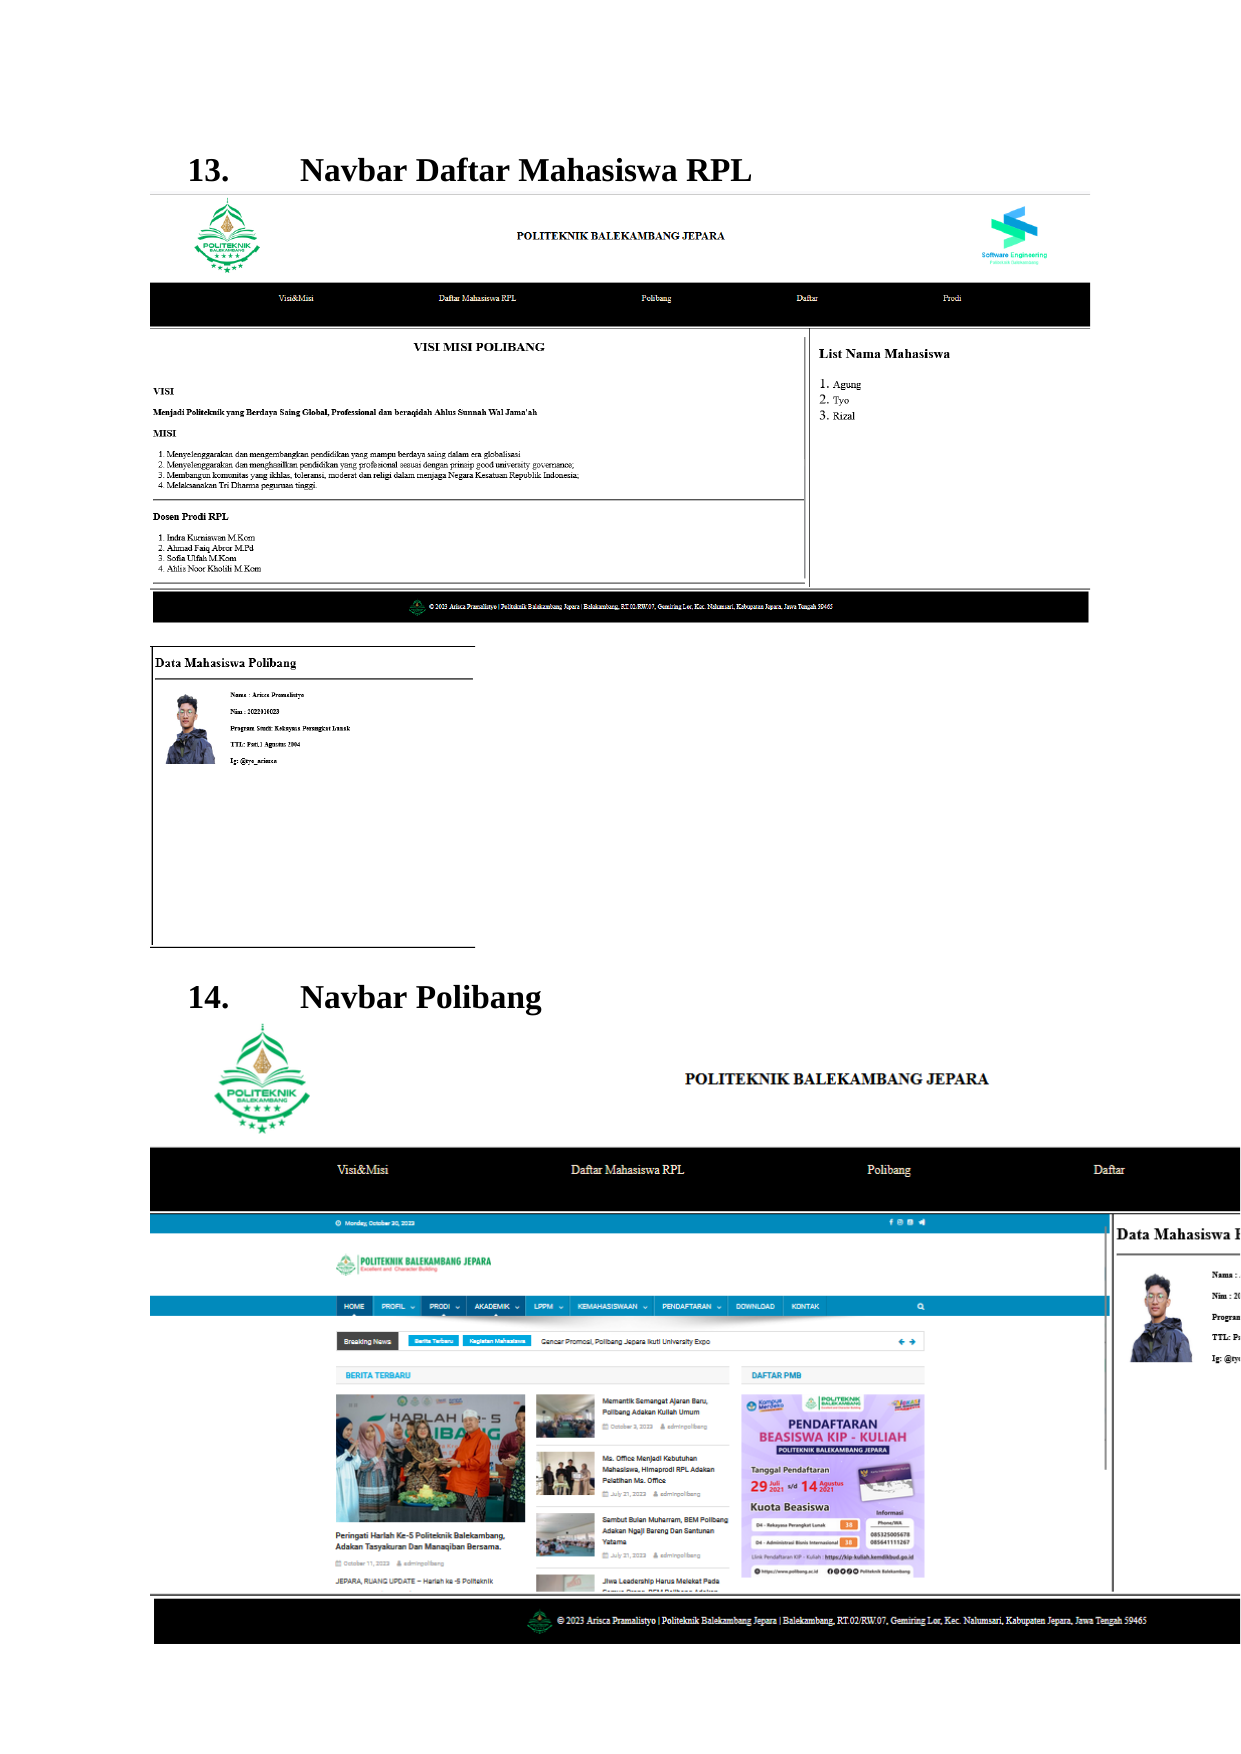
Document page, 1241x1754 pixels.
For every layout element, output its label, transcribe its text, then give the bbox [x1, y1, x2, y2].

picture [150, 646, 476, 950]
list Navbar Polibang [187, 977, 1090, 1015]
picture [150, 191, 1091, 625]
picture [150, 1020, 1241, 1646]
picture [346, 1222, 367, 1226]
list Navbar Daftar Mahasiswa RPL [187, 150, 1090, 188]
picture [370, 1221, 389, 1225]
